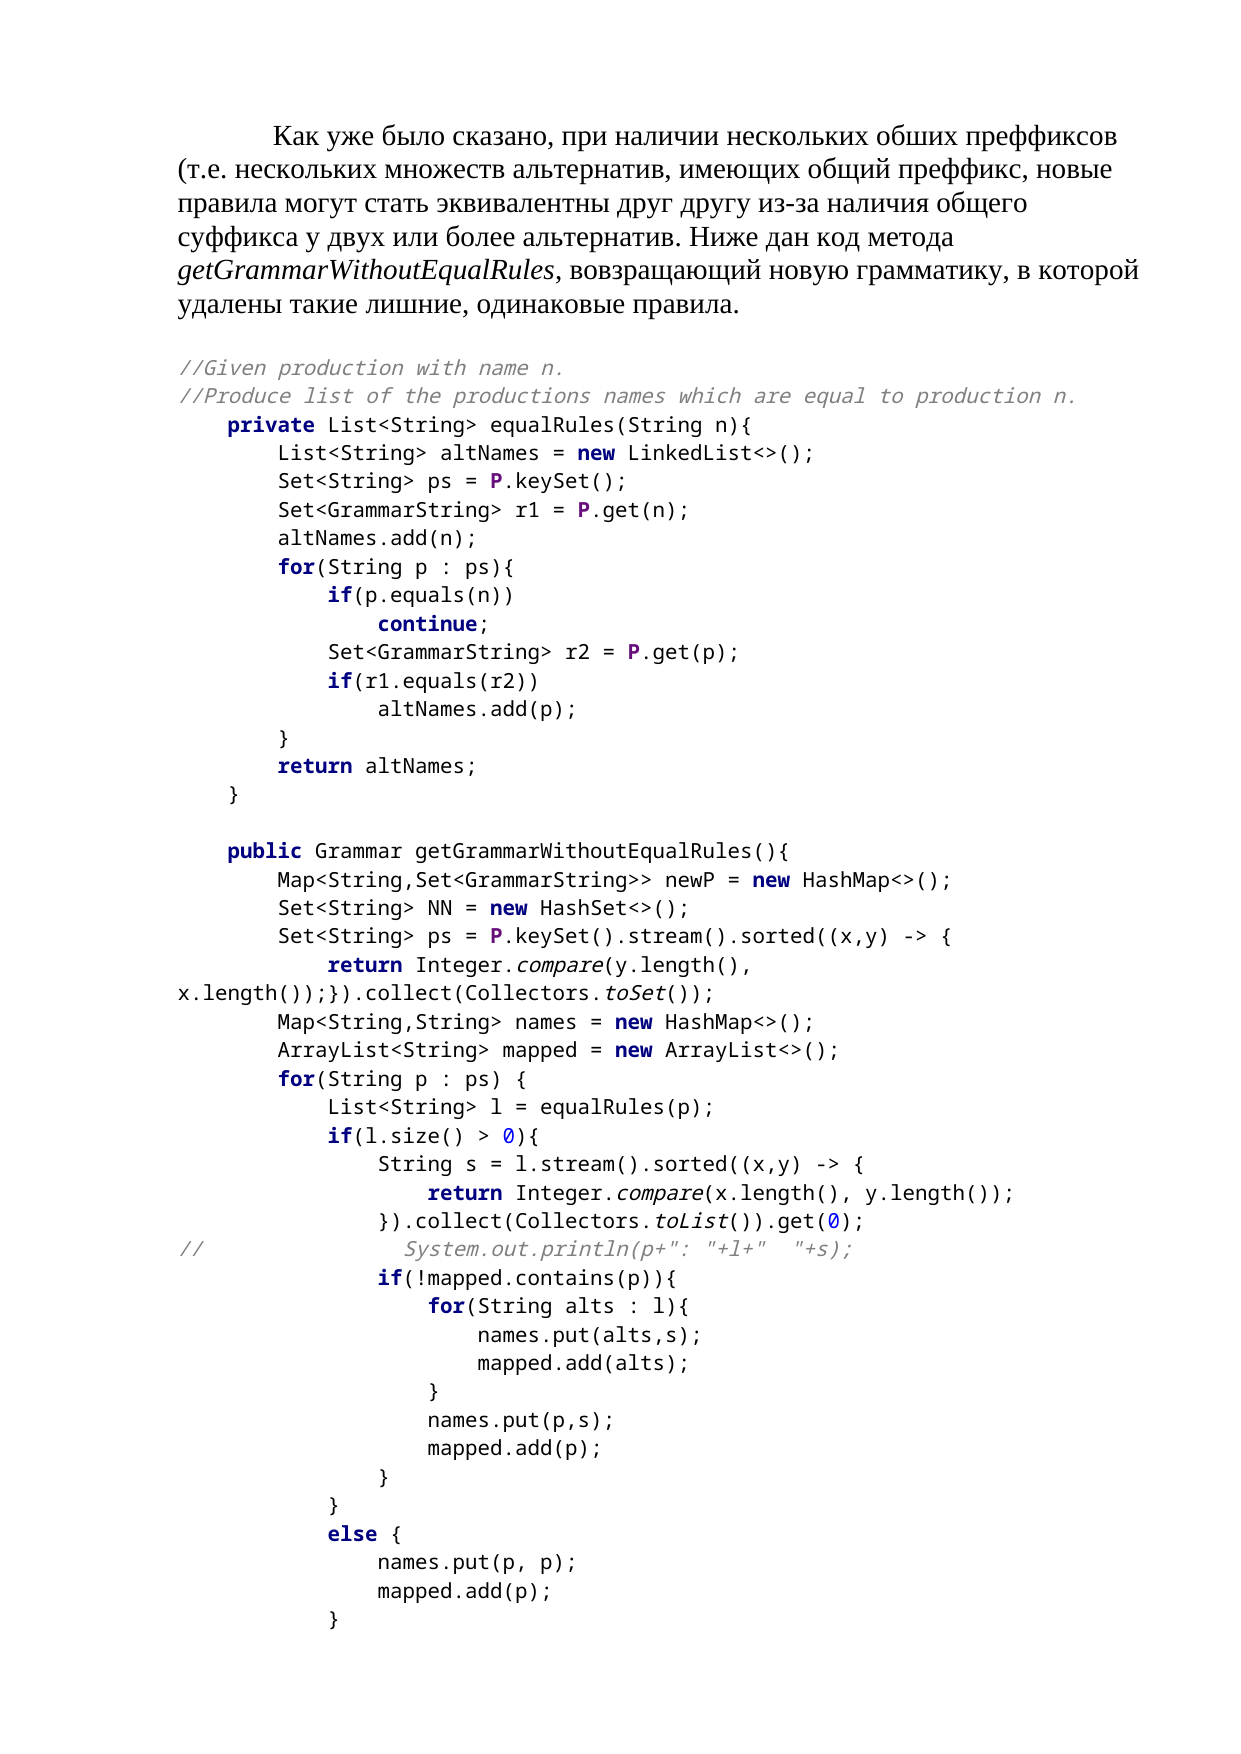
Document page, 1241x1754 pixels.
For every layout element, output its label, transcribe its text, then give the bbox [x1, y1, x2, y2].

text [177, 353, 1152, 1633]
text Как уже было сказано, при наличии нескольких обших преффиксов (т.е. нескольких множеств альтернатив, имеющих общий преффикс, новые правила могут стать эквивалентны друг другу из-за наличия общего суффикса у двух или более альтернатив. Ниже дан код метода getGrammarWithoutEqualRules, вовзращающий новую грамматику, в которой удалены такие лишние, одинаковые правила. [177, 118, 1152, 319]
